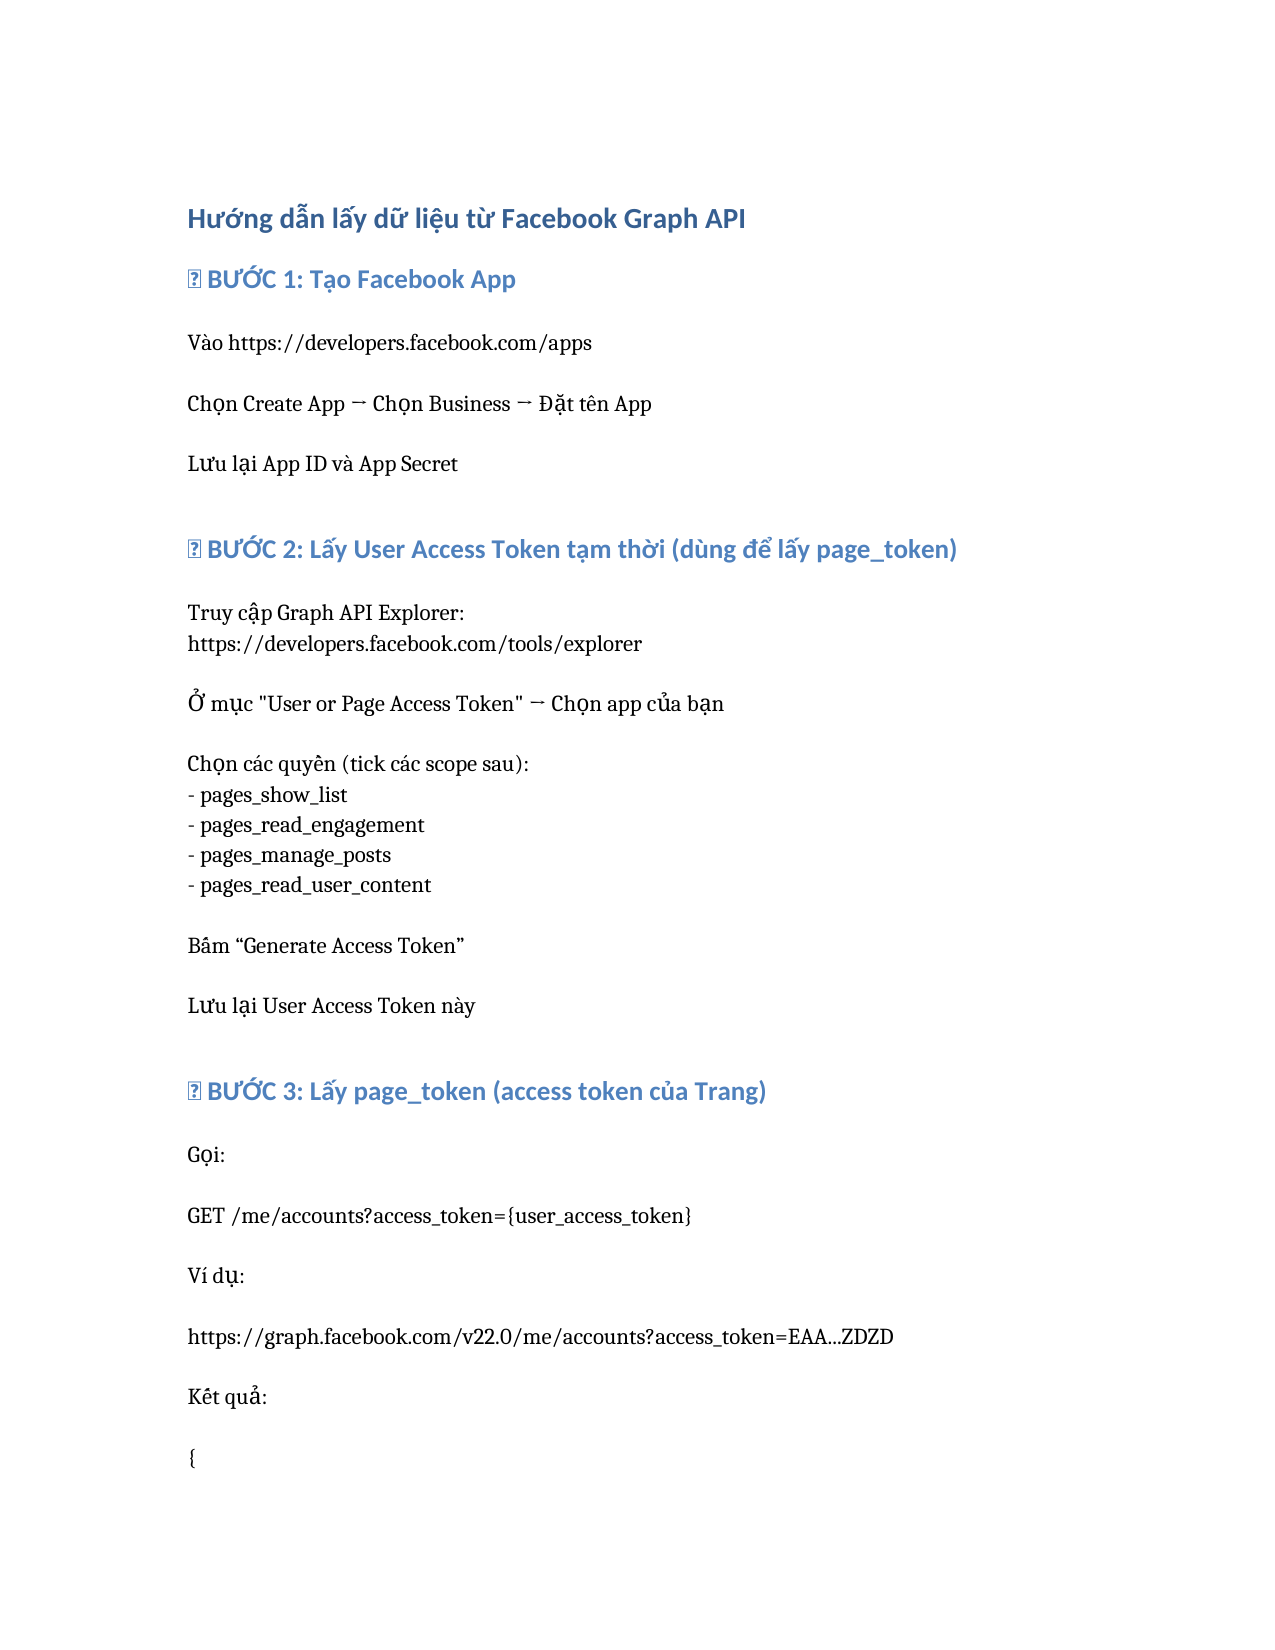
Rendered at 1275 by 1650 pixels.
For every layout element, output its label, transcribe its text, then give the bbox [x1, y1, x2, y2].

subtitle ✅ BƯỚC 1: Tạo Facebook App [187, 262, 1087, 295]
text Truy cập Graph API Explorer: https://developers.facebook.com/tools/explorer Ở mục "User or Page Access Token" → Chọn app của bạn Chọn các quyền (tick các scope sau): - pages_show_list - pages_read_engagement - pages_manage_posts - pages_read_user_content Bấm “Generate Access Token” Lưu lại User Access Token này [187, 570, 1087, 1049]
subtitle Hướng dẫn lấy dữ liệu từ Facebook Graph API [187, 200, 1087, 236]
subtitle ✅ BƯỚC 3: Lấy page_token (access token của Trang) [187, 1074, 1087, 1107]
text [187, 1112, 1087, 1471]
subtitle ✅ BƯỚC 2: Lấy User Access Token tạm thời (dùng để lấy page_token) [187, 532, 1087, 565]
text Vào https://developers.facebook.com/apps Chọn Create App → Chọn Business → Đặt tên App Lưu lại App ID và App Secret [187, 300, 1087, 507]
